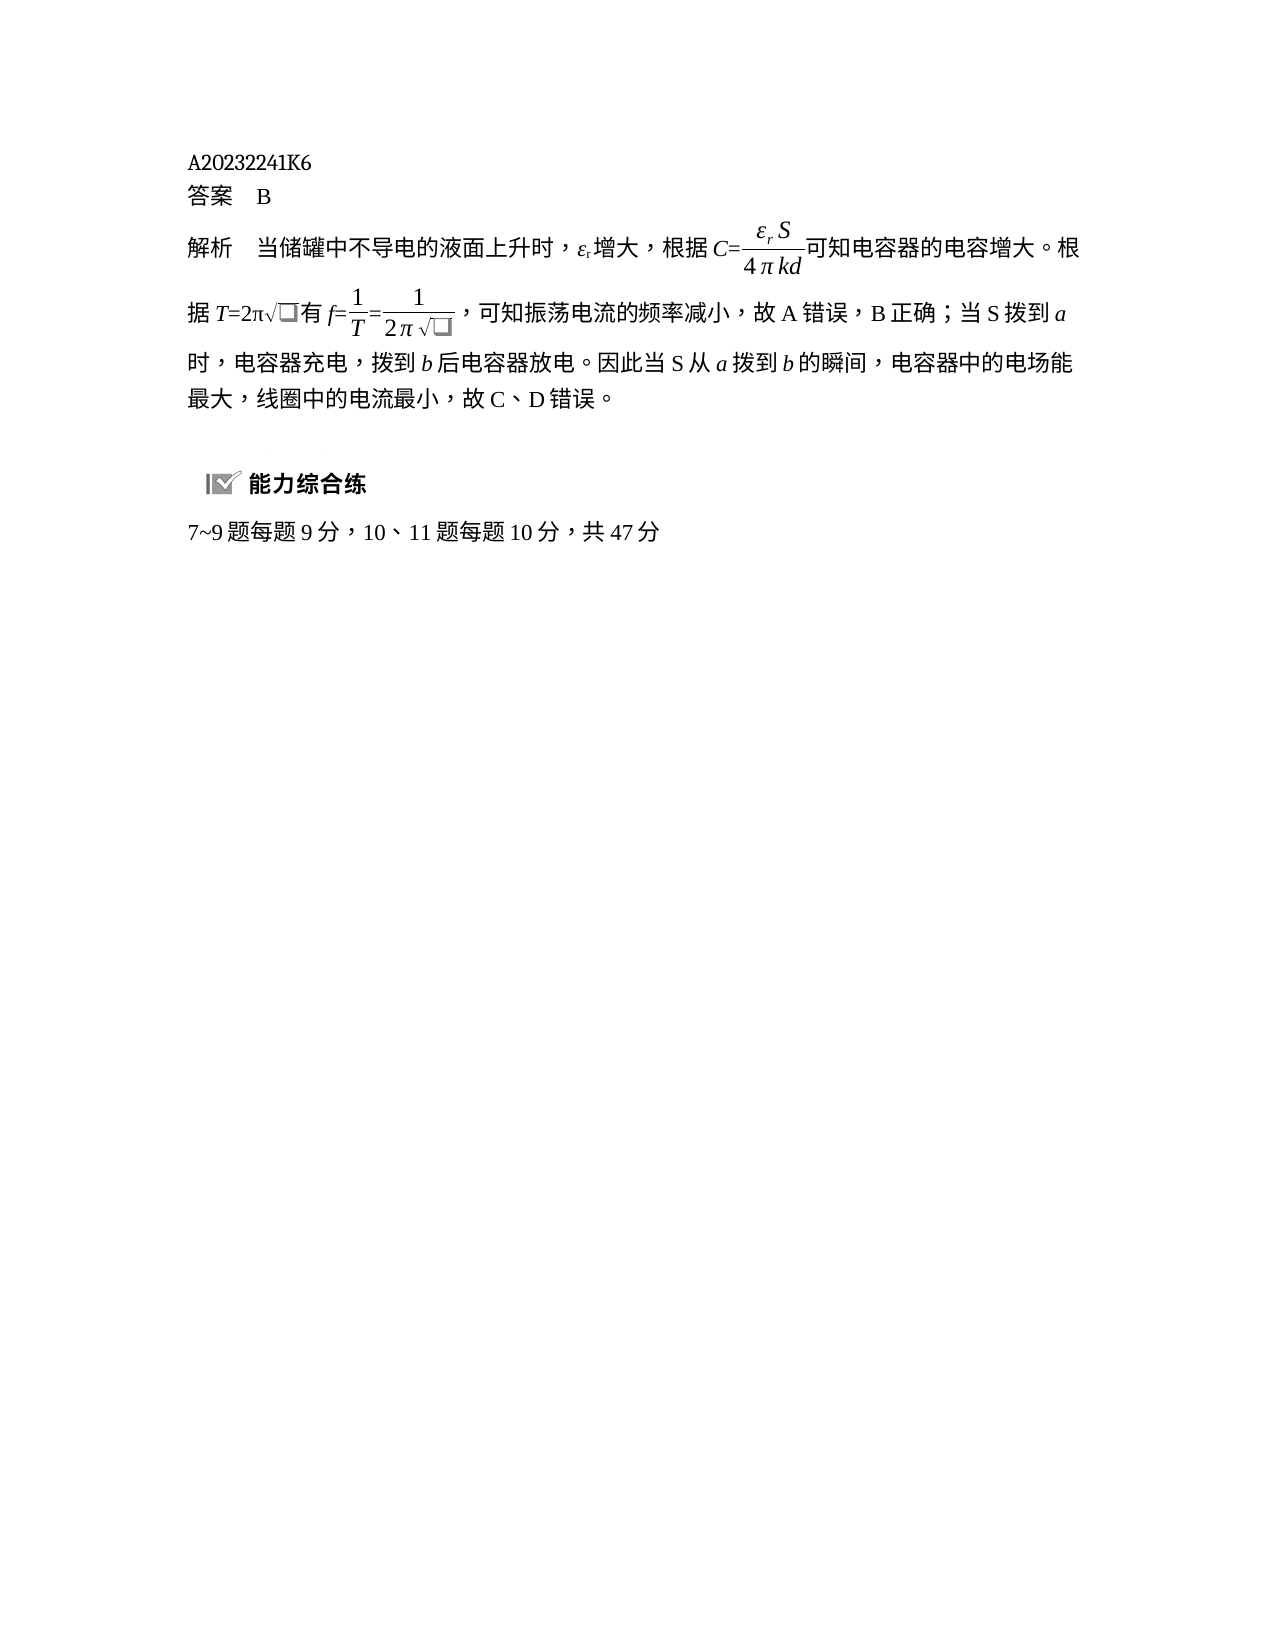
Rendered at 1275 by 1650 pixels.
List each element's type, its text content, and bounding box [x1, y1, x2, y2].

text 7~9题每题9分，10、11题每题10分，共47分 [187, 516, 1087, 547]
picture [206, 449, 384, 512]
text 答案 B [187, 180, 1087, 211]
text A20232241K6 [187, 150, 1087, 176]
text 解析 当储罐中不导电的液面上升时，εr增大，根据C=可知电容器的电容增大。根据T=2π有f==，可知振荡电流的频率减小，故A错误，B正确；当S拨到a时，电容器充电，拨到b后电容器放电。因此当S从a拨到b的瞬间，电容器中的电场能最大，线圈中的电流最小，故C、D错误。 [187, 216, 1087, 414]
